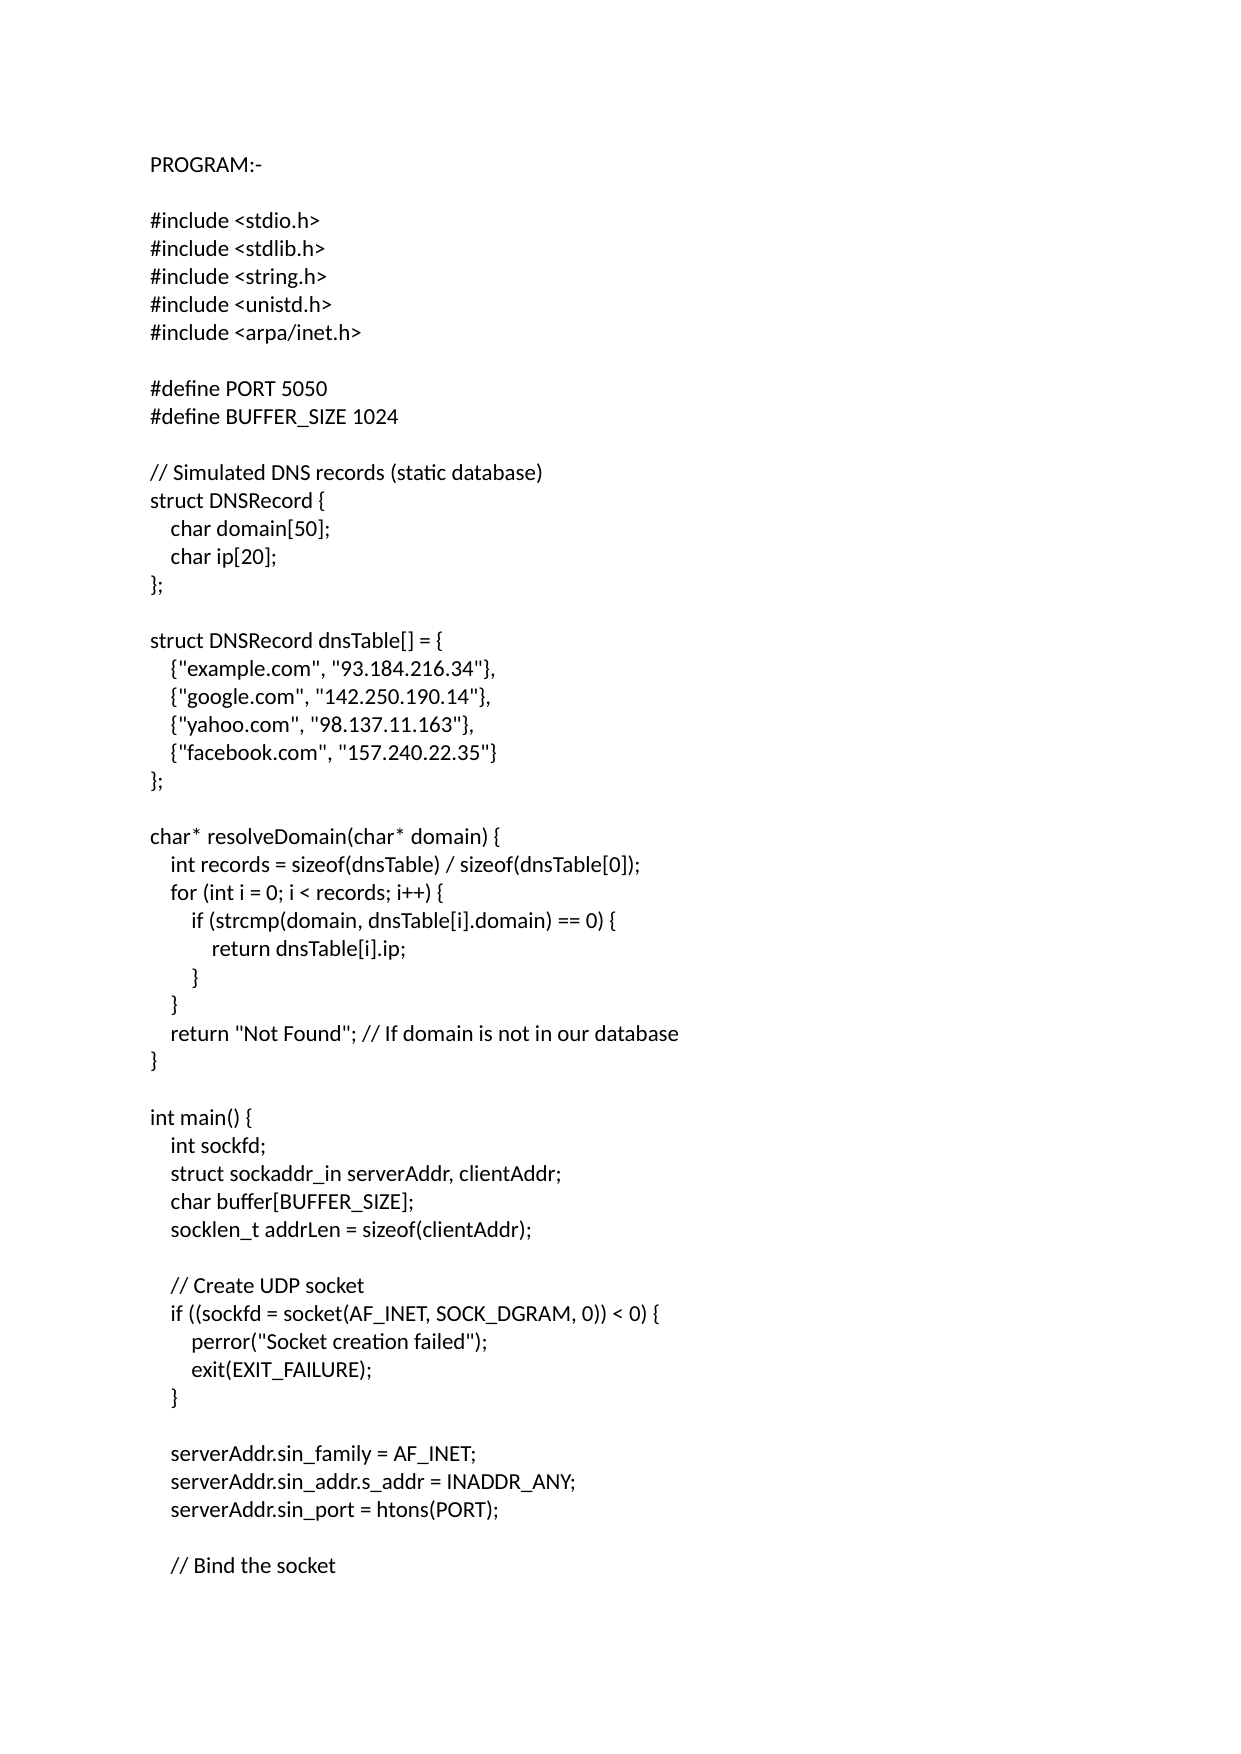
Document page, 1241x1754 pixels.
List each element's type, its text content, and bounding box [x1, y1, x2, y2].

text } [150, 1047, 1090, 1075]
text socklen_t addrLen = sizeof(clientAddr); [150, 1215, 1090, 1243]
text }; [150, 570, 1090, 598]
text char domain[50]; [150, 514, 1090, 542]
text return "Not Found"; // If domain is not in our database [150, 1019, 1090, 1047]
text #include <stdlib.h> [150, 234, 1090, 262]
text #include <arpa/inet.h> [150, 318, 1090, 346]
text #define BUFFER_SIZE 1024 [150, 402, 1090, 430]
text struct sockaddr_in serverAddr, clientAddr; [150, 1159, 1090, 1187]
text } [150, 991, 1090, 1019]
text {"yahoo.com", "98.137.11.163"}, [150, 710, 1090, 738]
text if (strcmp(domain, dnsTable[i].domain) == 0) { [150, 907, 1090, 934]
text // Create UDP socket [150, 1271, 1090, 1299]
text #define PORT 5050 [150, 374, 1090, 402]
text // Bind the socket [150, 1551, 1090, 1579]
text if ((sockfd = socket(AF_INET, SOCK_DGRAM, 0)) < 0) { [150, 1299, 1090, 1327]
text {"example.com", "93.184.216.34"}, [150, 654, 1090, 682]
text serverAddr.sin_port = htons(PORT); [150, 1495, 1090, 1523]
text #include <string.h> [150, 262, 1090, 290]
text }; [150, 766, 1090, 794]
text {"google.com", "142.250.190.14"}, [150, 682, 1090, 710]
text // Simulated DNS records (static database) [150, 458, 1090, 486]
text perror("Socket creation failed"); [150, 1327, 1090, 1355]
text int main() { [150, 1103, 1090, 1131]
text serverAddr.sin_addr.s_addr = INADDR_ANY; [150, 1467, 1090, 1495]
text } [150, 1383, 1090, 1411]
text #include <stdio.h> [150, 206, 1090, 234]
text int records = sizeof(dnsTable) / sizeof(dnsTable[0]); [150, 851, 1090, 878]
text exit(EXIT_FAILURE); [150, 1355, 1090, 1383]
text struct DNSRecord { [150, 486, 1090, 514]
text return dnsTable[i].ip; [150, 934, 1090, 963]
text char ip[20]; [150, 542, 1090, 570]
text {"facebook.com", "157.240.22.35"} [150, 738, 1090, 766]
text char buffer[BUFFER_SIZE]; [150, 1187, 1090, 1215]
text PROGRAM:- [150, 150, 1090, 178]
text int sockfd; [150, 1131, 1090, 1159]
text } [150, 963, 1090, 991]
text struct DNSRecord dnsTable[] = { [150, 626, 1090, 654]
text serverAddr.sin_family = AF_INET; [150, 1439, 1090, 1467]
text #include <unistd.h> [150, 290, 1090, 318]
text char* resolveDomain(char* domain) { [150, 822, 1090, 851]
text for (int i = 0; i < records; i++) { [150, 878, 1090, 907]
